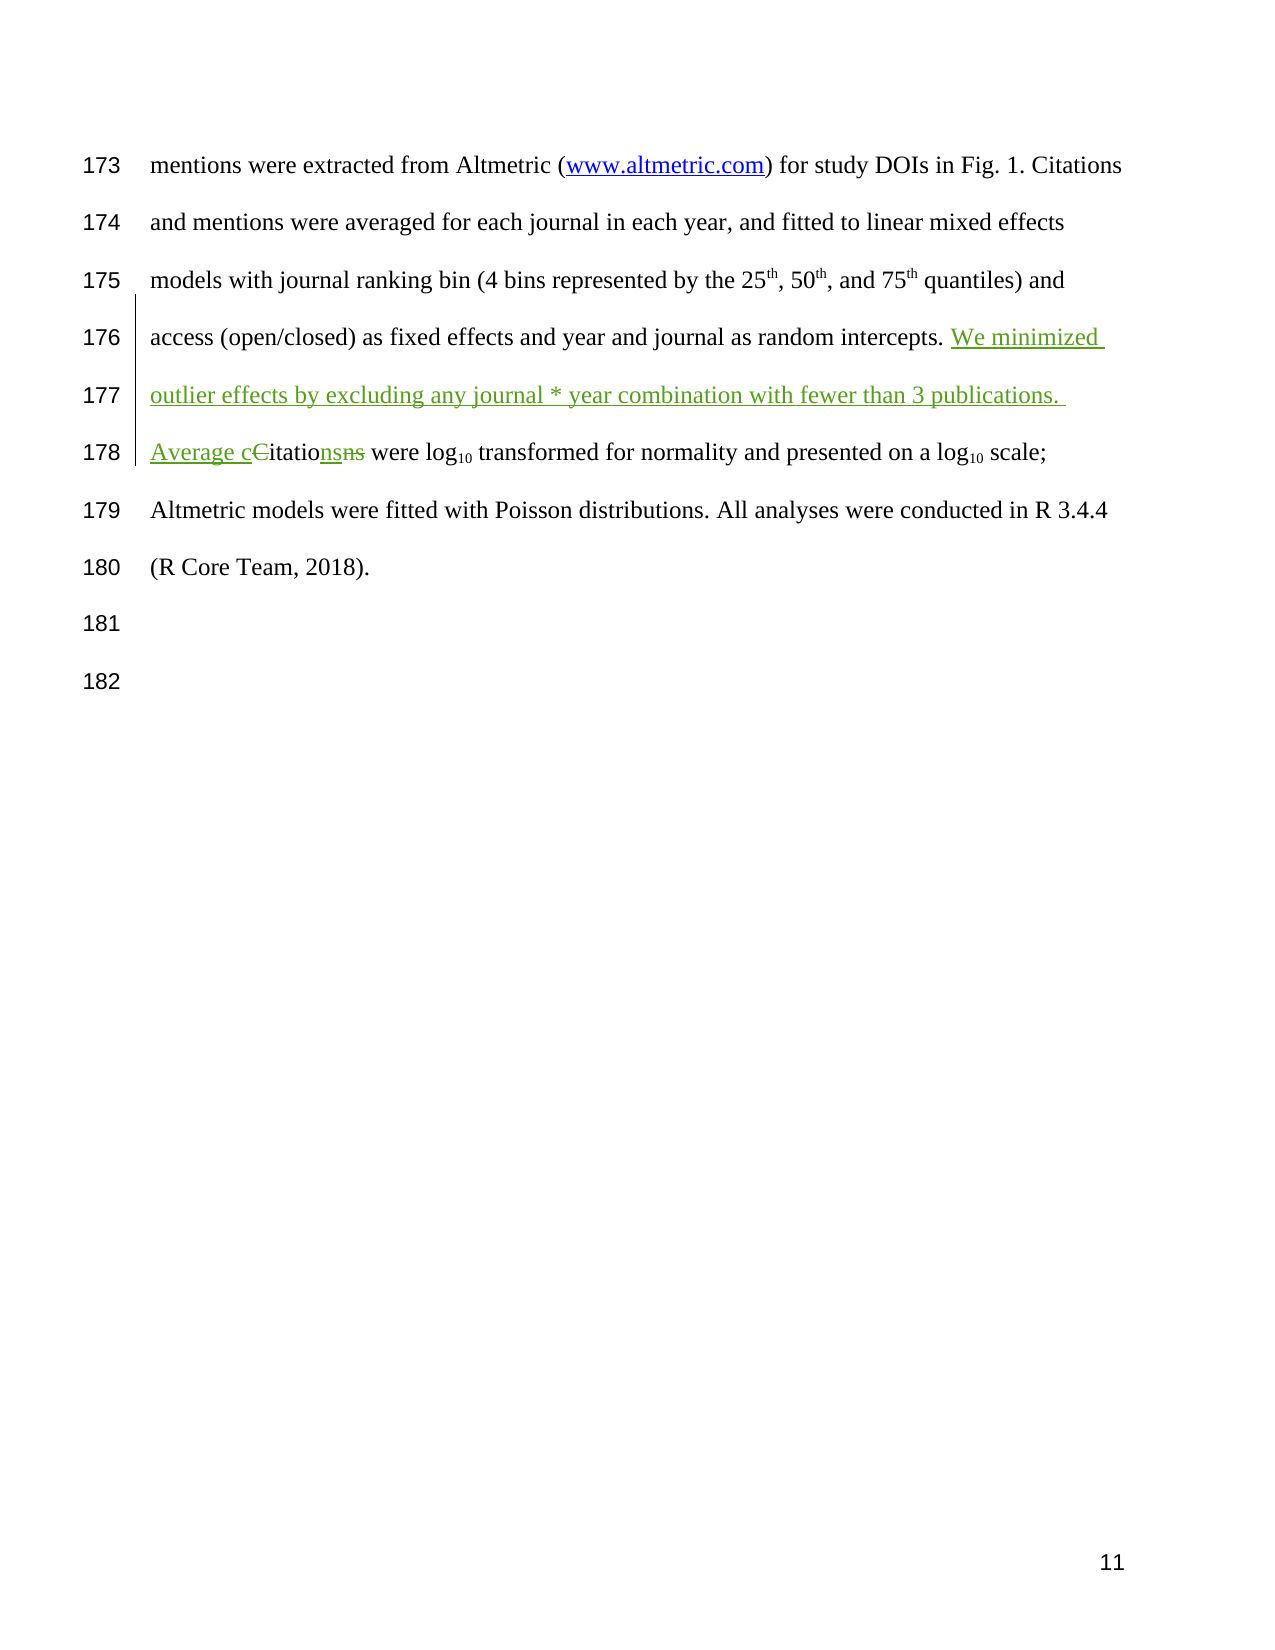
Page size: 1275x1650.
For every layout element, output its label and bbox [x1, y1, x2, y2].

text [150, 150, 1125, 581]
